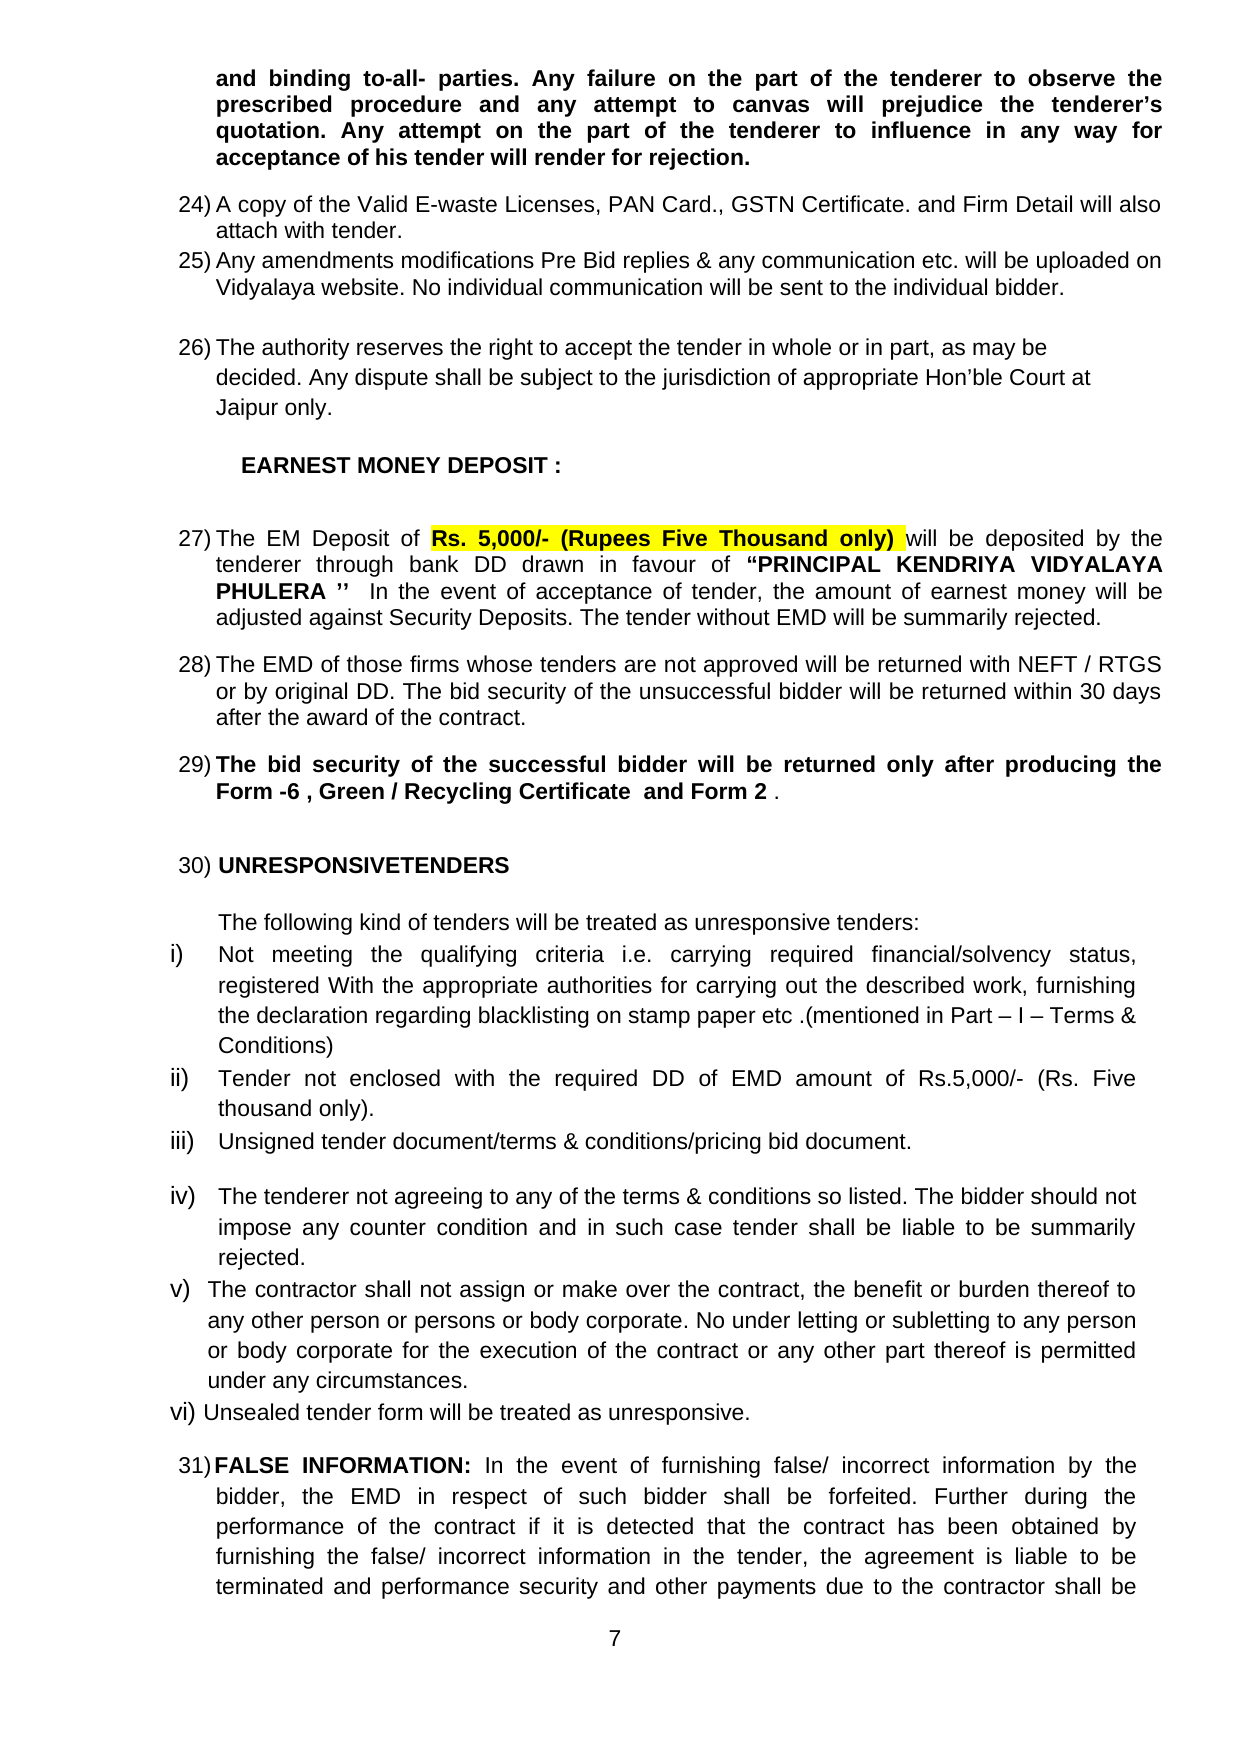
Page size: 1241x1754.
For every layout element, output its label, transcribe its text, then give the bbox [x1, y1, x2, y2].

list The EM Deposit of Rs. 5,000/- (Rupees Five Thousand only) will be deposited by the tenderer through bank DD drawn in favour of “PRINCIPAL KENDRIYA VIDYALAYA PHULERA ’’ In the event of acceptance of tender, the amount of earnest money will be adjusted against Security Deposits. The tender without EMD will be summarily rejected. [178, 525, 1163, 631]
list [178, 64, 1163, 170]
text The following kind of tenders will be treated as unresponsive tenders: [218, 909, 1163, 935]
list Unsealed tender form will be treated as unresponsive. [170, 1397, 1163, 1426]
list Unsigned tender document/terms & conditions/pricing bid document. [170, 1126, 1163, 1154]
list UNRESPONSIVETENDERS [178, 852, 1163, 878]
list Not meeting the qualifying criteria i.e. carrying required financial/solvency status, registered With the appropriate authorities for carrying out the described work, furnishing the declaration regarding blacklisting on stamp paper etc .(mentioned in Part – I – Terms & Conditions) [170, 939, 1137, 1059]
list The tenderer not agreeing to any of the terms & conditions so listed. The bidder should not impose any counter condition and in such case tender shall be liable to be summarily rejected. [170, 1181, 1137, 1270]
text EARNEST MONEY DEPOSIT : [216, 452, 1163, 478]
list The bid security of the successful bidder will be returned only after producing the Form -6 , Green / Recycling Certificate and Form 2 . [178, 751, 1163, 804]
list The EMD of those firms whose tenders are not approved will be returned with NEFT / RTGS or by original DD. The bid security of the unsuccessful bidder will be returned within 30 days after the award of the contract. [178, 651, 1163, 730]
list The contractor shall not assign or make over the contract, the benefit or burden thereof to any other person or persons or body corporate. No under letting or subletting to any person or body corporate for the execution of the contract or any other part thereof is permitted under any circumstances. [170, 1274, 1138, 1393]
list Tender not enclosed with the required DD of EMD amount of Rs.5,000/- (Rs. Five thousand only). [170, 1063, 1138, 1122]
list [178, 1452, 1138, 1600]
list A copy of the Valid E-waste Licenses, PAN Card., GSTN Certificate. and Firm Detail will also attach with tender. [178, 191, 1163, 243]
list Any amendments modifications Pre Bid replies & any communication etc. will be uploaded on Vidyalaya website. No individual communication will be sent to the individual bidder. [178, 247, 1163, 300]
list The authority reserves the right to accept the tender in whole or in part, as may be decided. Any dispute shall be subject to the jurisdiction of appropriate Hon’ble Court at Jaipur only. [178, 334, 1117, 421]
